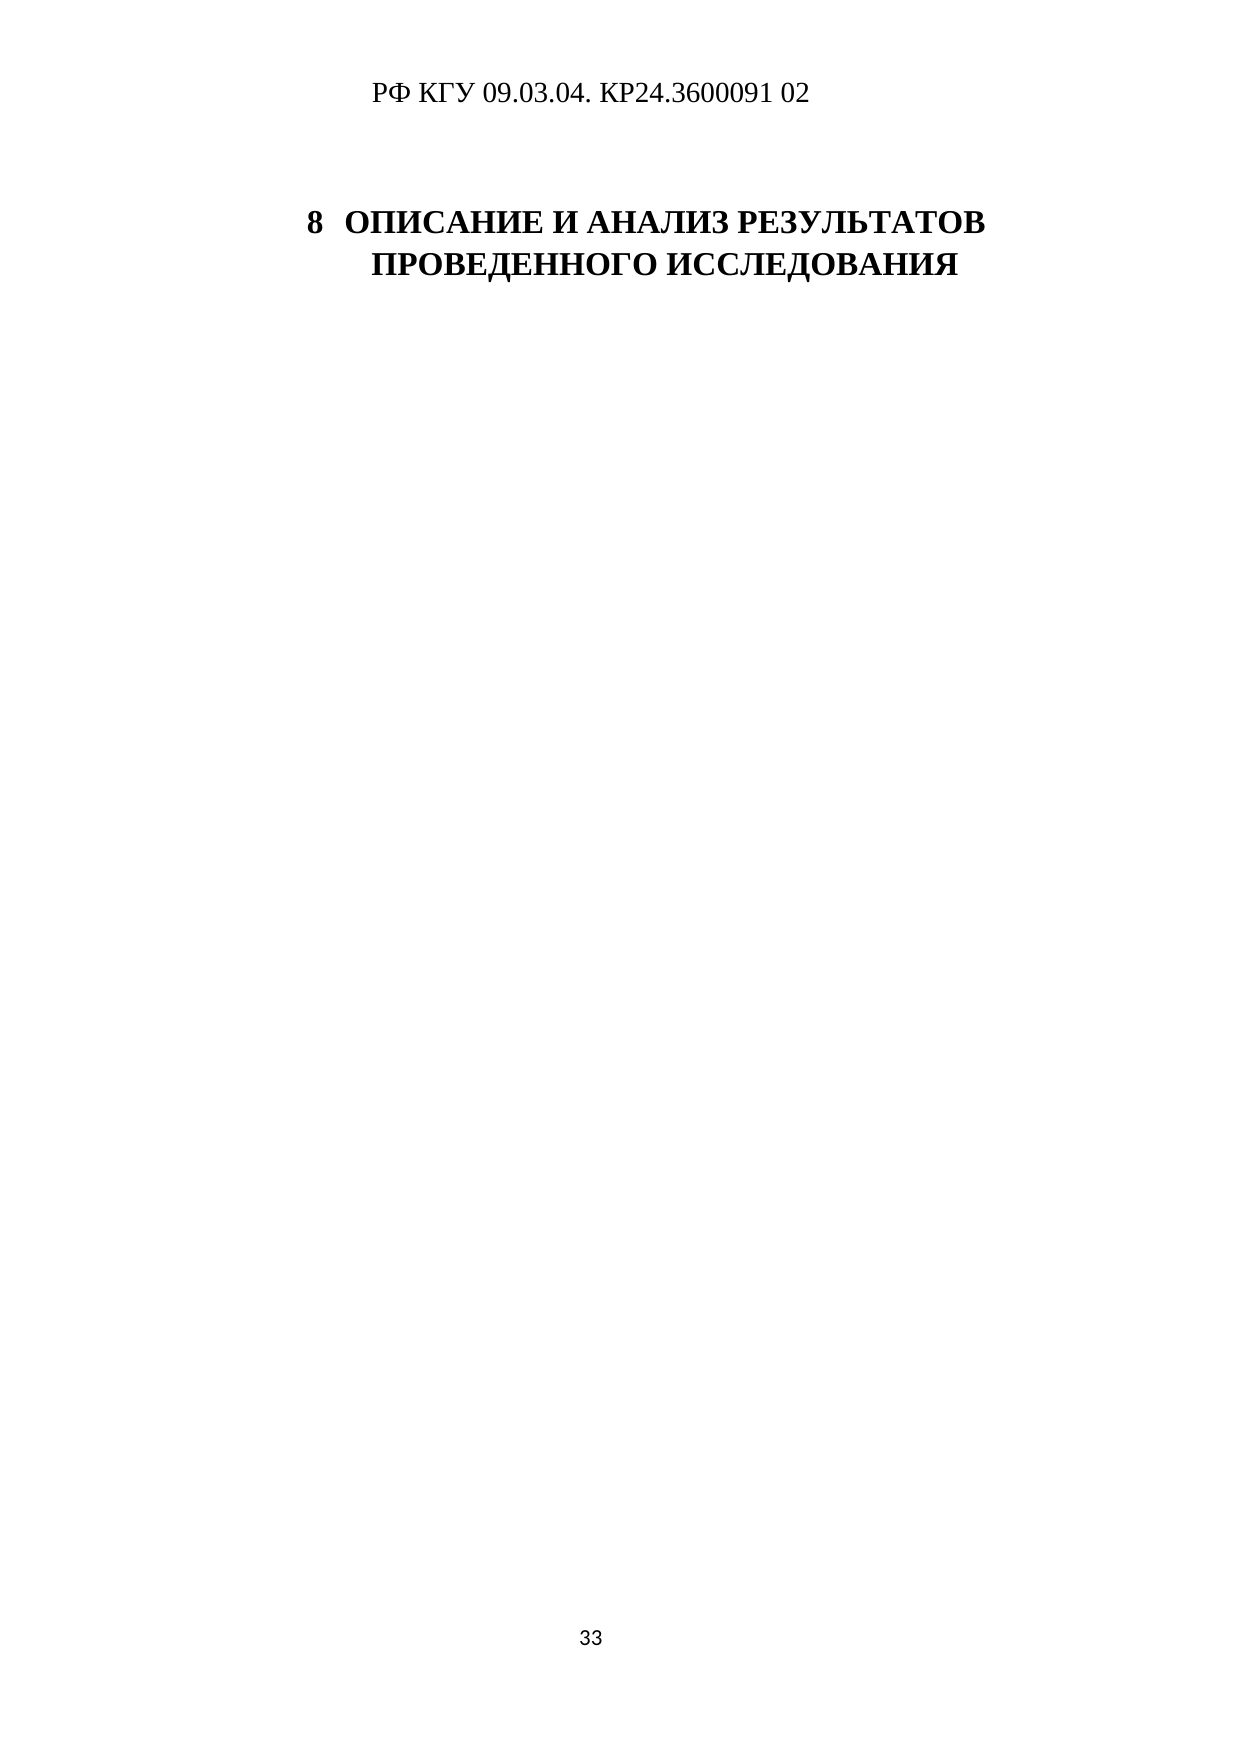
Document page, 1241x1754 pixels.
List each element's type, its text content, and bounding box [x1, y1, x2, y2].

subtitle ОПИСАНИЕ И АНАЛИЗ РЕЗУЛЬТАТОВ ПРОВЕДЕННОГО ИССЛЕДОВАНИЯ [229, 203, 1063, 282]
